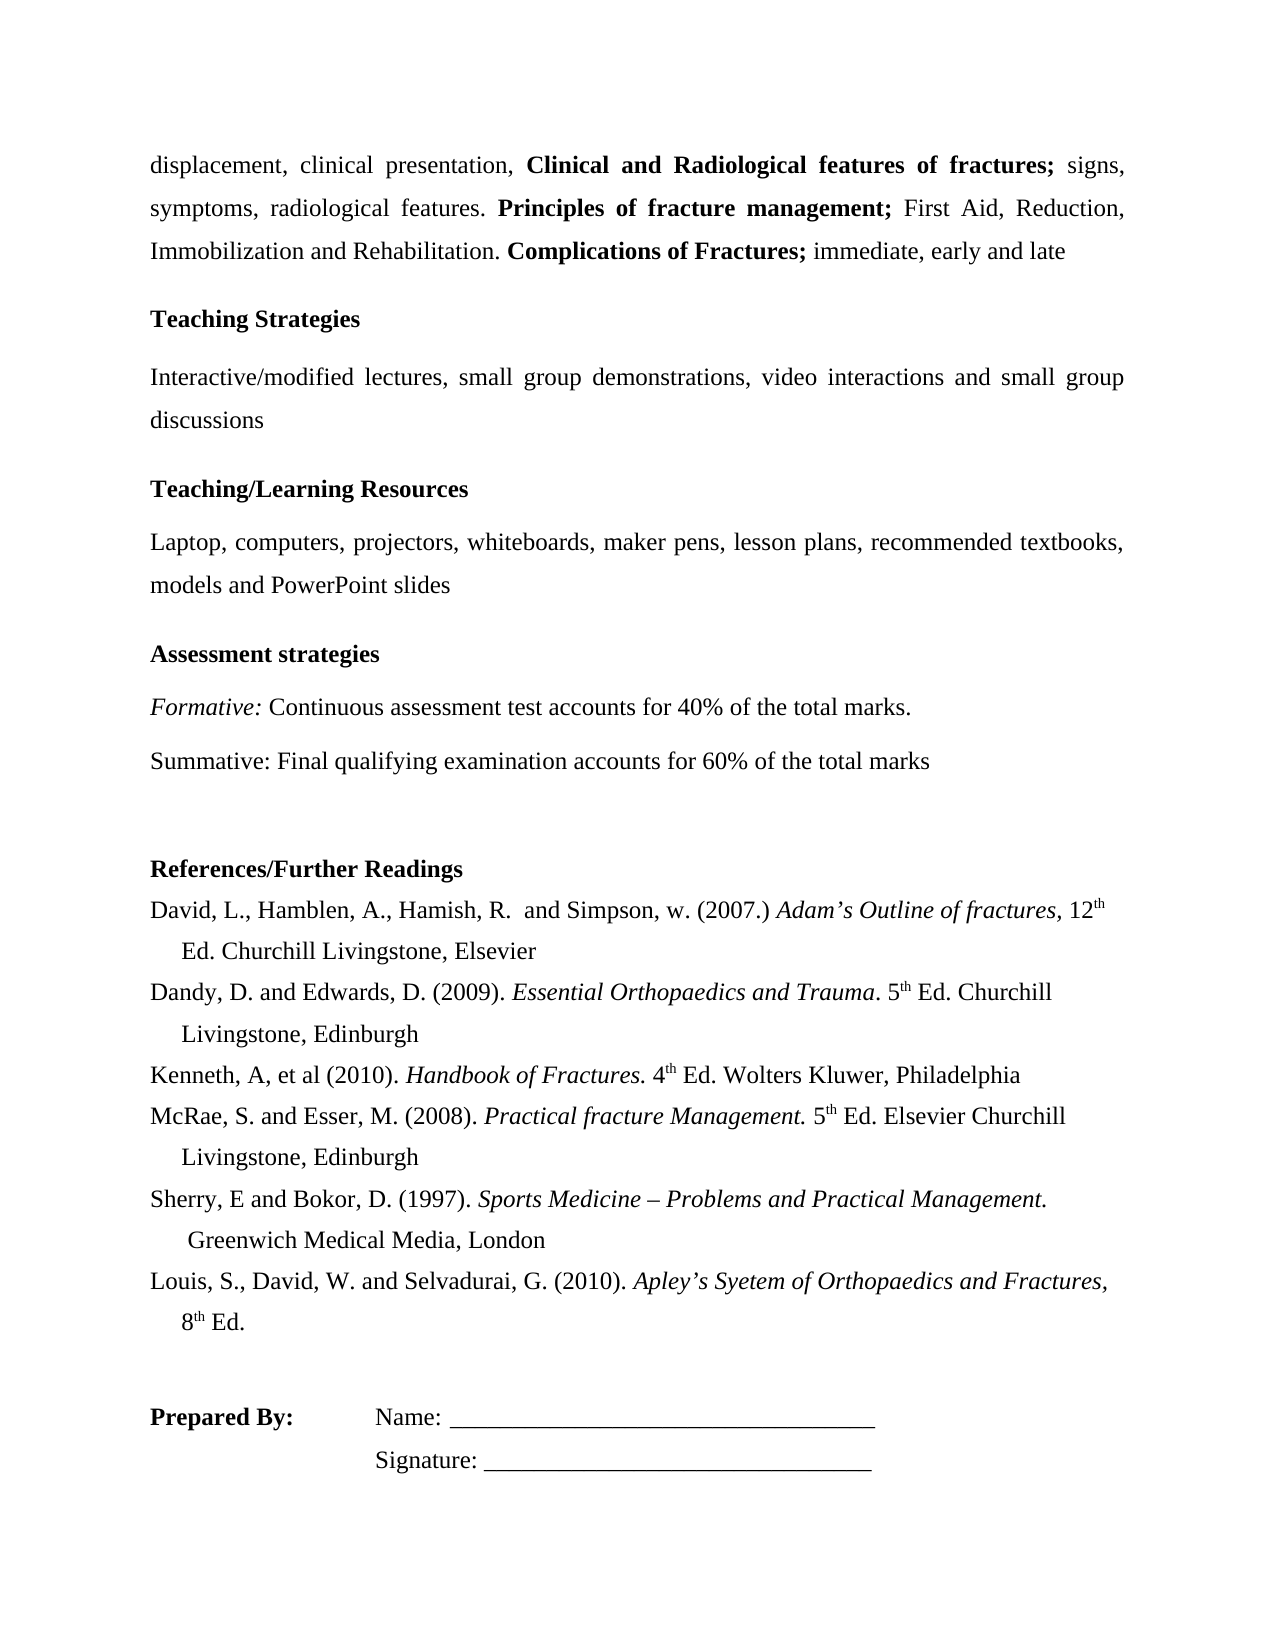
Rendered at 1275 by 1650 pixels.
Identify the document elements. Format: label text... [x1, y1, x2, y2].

text 8th Ed. [150, 1307, 1125, 1336]
text Teaching Strategies [150, 304, 1125, 333]
text Assessment strategies [150, 639, 1125, 667]
text Kenneth, A, et al (2010). Handbook of Fractures. 4th Ed. Wolters Kluwer, Philadelphia [150, 1060, 1125, 1089]
text Greenwich Medical Media, London [150, 1225, 1125, 1254]
text Summative: Final qualifying examination accounts for 60% of the total marks [150, 746, 1125, 775]
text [150, 150, 1125, 265]
text David, L., Hamblen, A., Hamish, R. and Simpson, w. (2007.) Adam’s Outline of fractures, 12th [150, 895, 1125, 924]
text Formative: Continuous assessment test accounts for 40% of the total marks. [150, 692, 1125, 721]
text Louis, S., David, W. and Selvadurai, G. (2010). Apley’s Syetem of Orthopaedics and Fractures, [150, 1266, 1125, 1295]
text Livingstone, Edinburgh [150, 1142, 1125, 1171]
text Ed. Churchill Livingstone, Elsevier [150, 936, 1125, 965]
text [150, 1445, 1125, 1474]
text Sherry, E and Bokor, D. (1997). Sports Medicine – Problems and Practical Management. [150, 1184, 1125, 1212]
text Interactive/modified lectures, small group demonstrations, video interactions and small group discussions [150, 362, 1125, 434]
text Livingstone, Edinburgh [150, 1019, 1125, 1047]
text Teaching/Learning Resources [150, 474, 1125, 502]
text References/Further Readings [150, 854, 1125, 882]
text Prepared By: Name: __________________________________ [150, 1402, 1125, 1431]
text McRae, S. and Esser, M. (2008). Practical fracture Management. 5th Ed. Elsevier Churchill [150, 1101, 1125, 1130]
text Laptop, computers, projectors, whiteboards, maker pens, lesson plans, recommended textbooks, models and PowerPoint slides [150, 527, 1125, 599]
text Dandy, D. and Edwards, D. (2009). Essential Orthopaedics and Trauma. 5th Ed. Churchill [150, 977, 1125, 1006]
